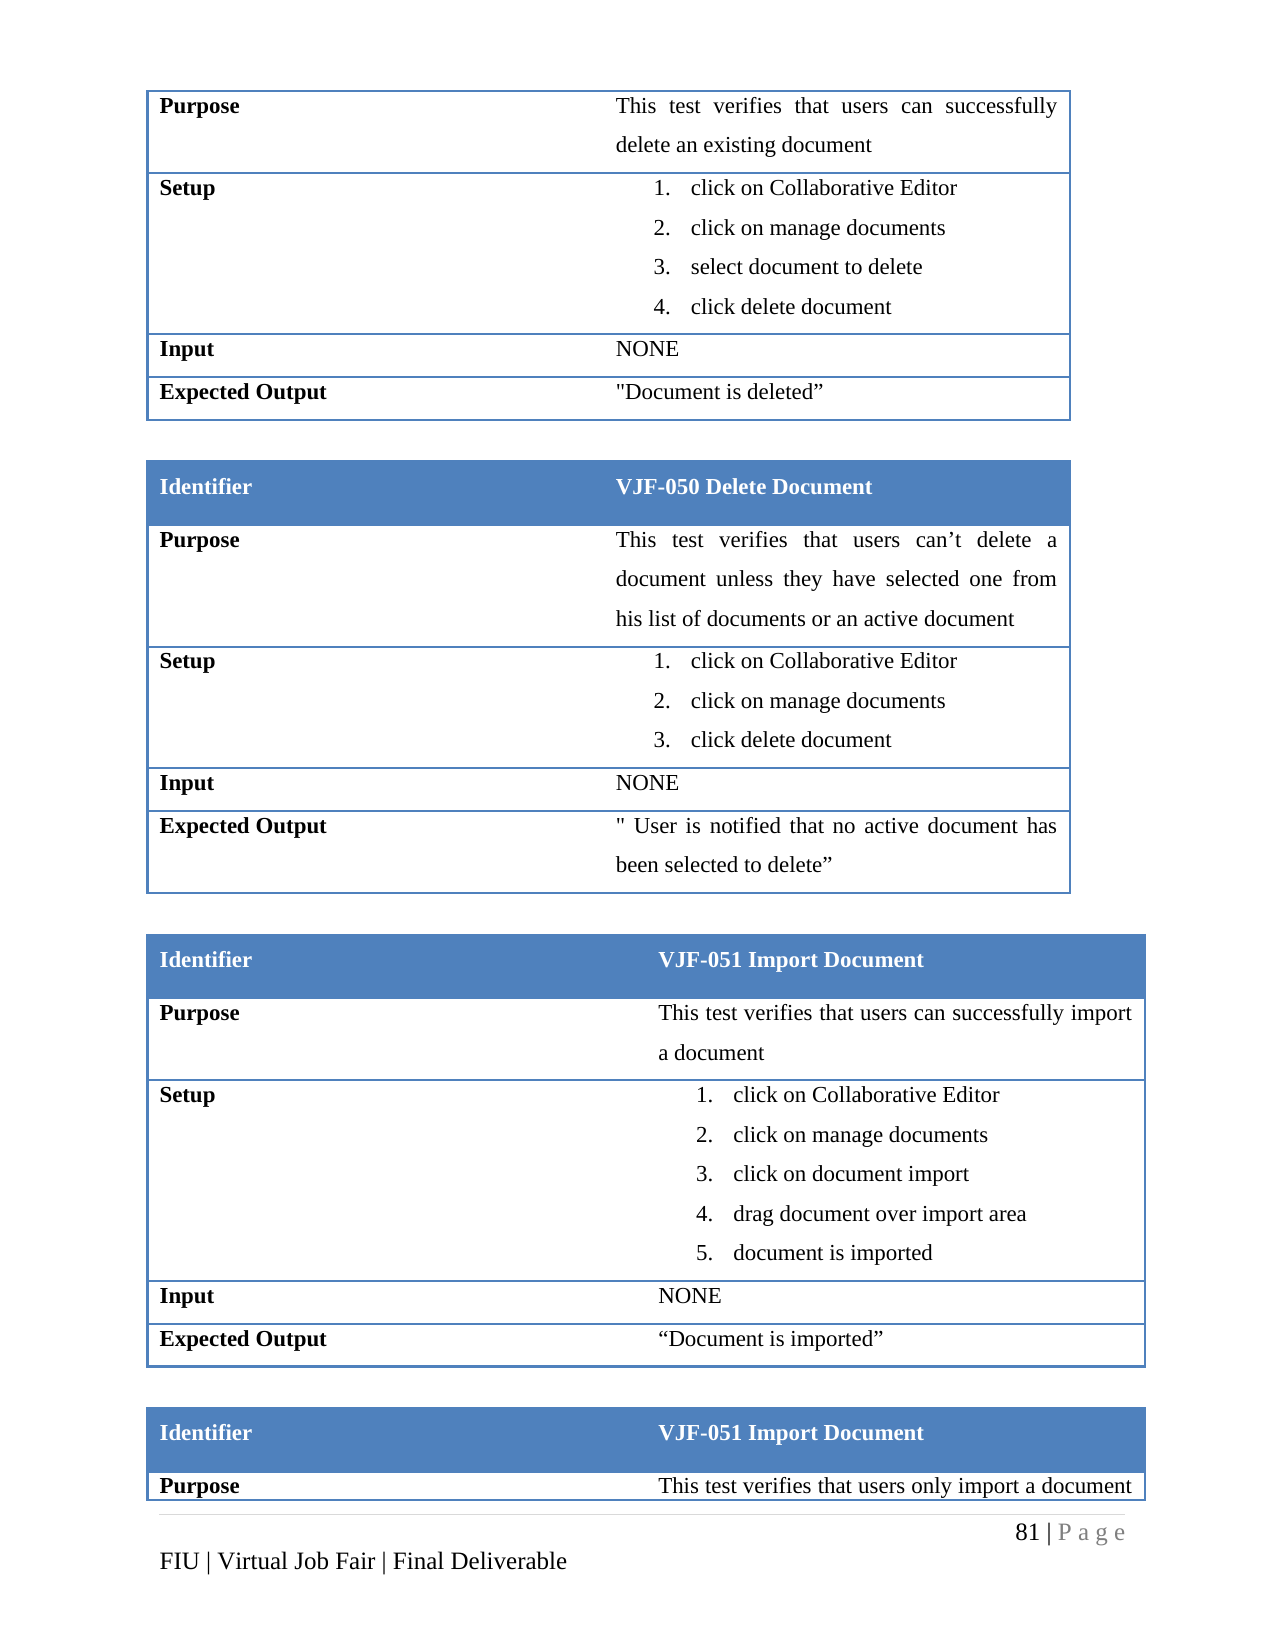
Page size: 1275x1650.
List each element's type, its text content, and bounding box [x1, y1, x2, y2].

table_cell Input [149, 1282, 646, 1323]
table_cell “Document is imported” [646, 1325, 1144, 1365]
table_cell click on Collaborative Editor click on manage documents select document to delete click delete document [604, 174, 1069, 333]
table_header Identifier [149, 936, 646, 997]
table_cell Purpose [149, 999, 646, 1079]
table_cell Input [149, 769, 604, 810]
table_cell NONE [604, 769, 1069, 810]
table_cell Expected Output [149, 378, 604, 419]
table_cell Setup [149, 1081, 646, 1280]
table_header Identifier [149, 1409, 646, 1471]
table_cell "Document is deleted” [604, 378, 1069, 419]
table_cell Purpose [149, 92, 604, 172]
table_cell Setup [149, 174, 604, 333]
table_cell Purpose [149, 1473, 646, 1499]
table_header Identifier [149, 463, 604, 524]
table_header VJF-051 Import Document [646, 1409, 1144, 1471]
table_cell " User is notified that no active document has been selected to delete” [604, 812, 1069, 892]
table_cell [646, 1473, 1144, 1499]
table_cell NONE [604, 335, 1069, 376]
table_cell Purpose [149, 526, 604, 646]
table_cell NONE [646, 1282, 1144, 1323]
table_cell Expected Output [149, 1325, 646, 1365]
table_cell Input [149, 335, 604, 376]
table_cell Setup [149, 648, 604, 767]
table_header VJF-050 Delete Document [604, 463, 1069, 524]
table_cell click on Collaborative Editor click on manage documents click delete document [604, 648, 1069, 767]
table_header VJF-051 Import Document [646, 936, 1144, 997]
table_cell click on Collaborative Editor click on manage documents click on document import drag document over import area document is imported [646, 1081, 1144, 1280]
table_cell This test verifies that users can successfully import a document [646, 999, 1144, 1079]
table_cell Expected Output [149, 812, 604, 892]
table_cell This test verifies that users can successfully delete an existing document [604, 92, 1069, 172]
table_cell This test verifies that users can’t delete a document unless they have selected one from his list of documents or an active document [604, 526, 1069, 646]
